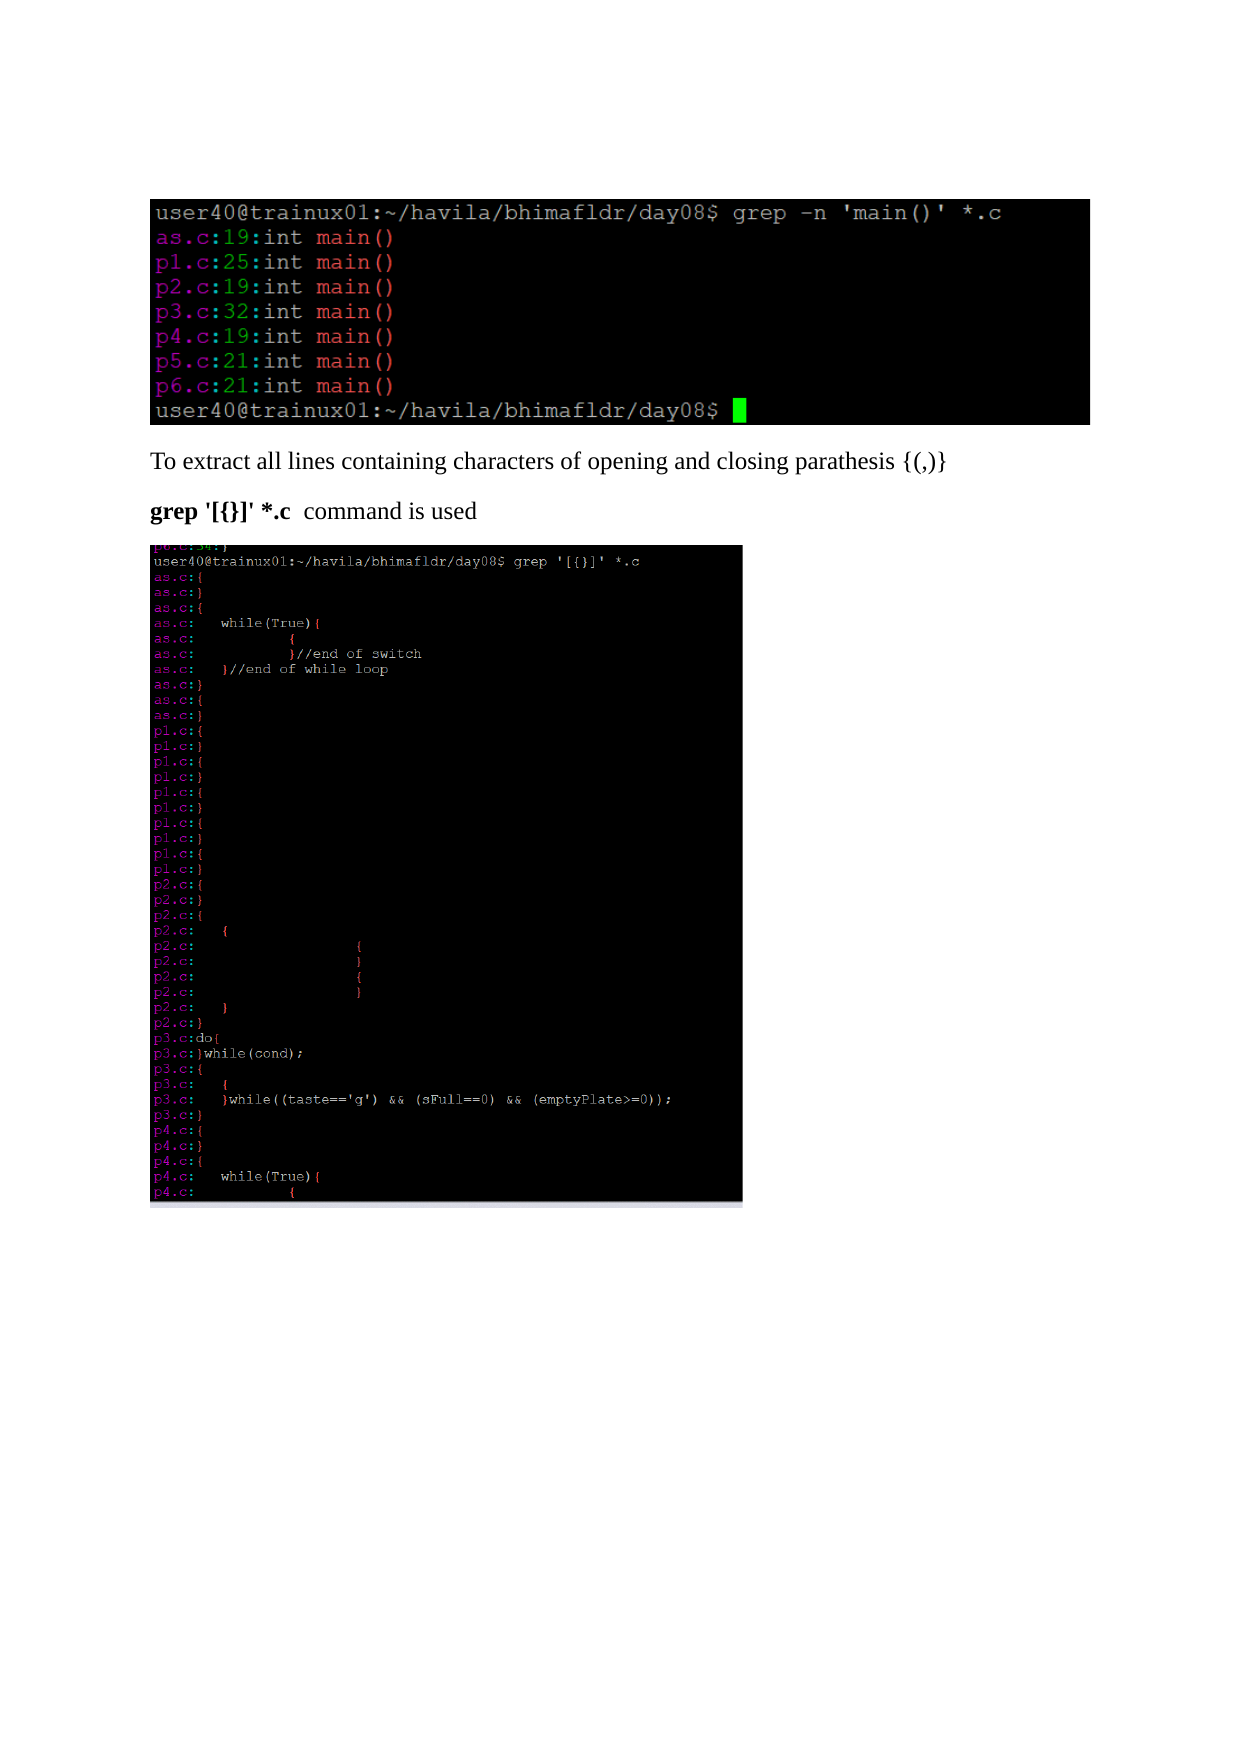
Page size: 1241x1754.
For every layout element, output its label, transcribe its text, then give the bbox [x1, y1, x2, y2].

text To extract all lines containing characters of opening and closing parathesis {(,)} [150, 446, 1090, 475]
text grep '[{}]' *.c command is used [150, 496, 1090, 524]
picture [150, 199, 1091, 425]
picture [150, 545, 743, 1208]
